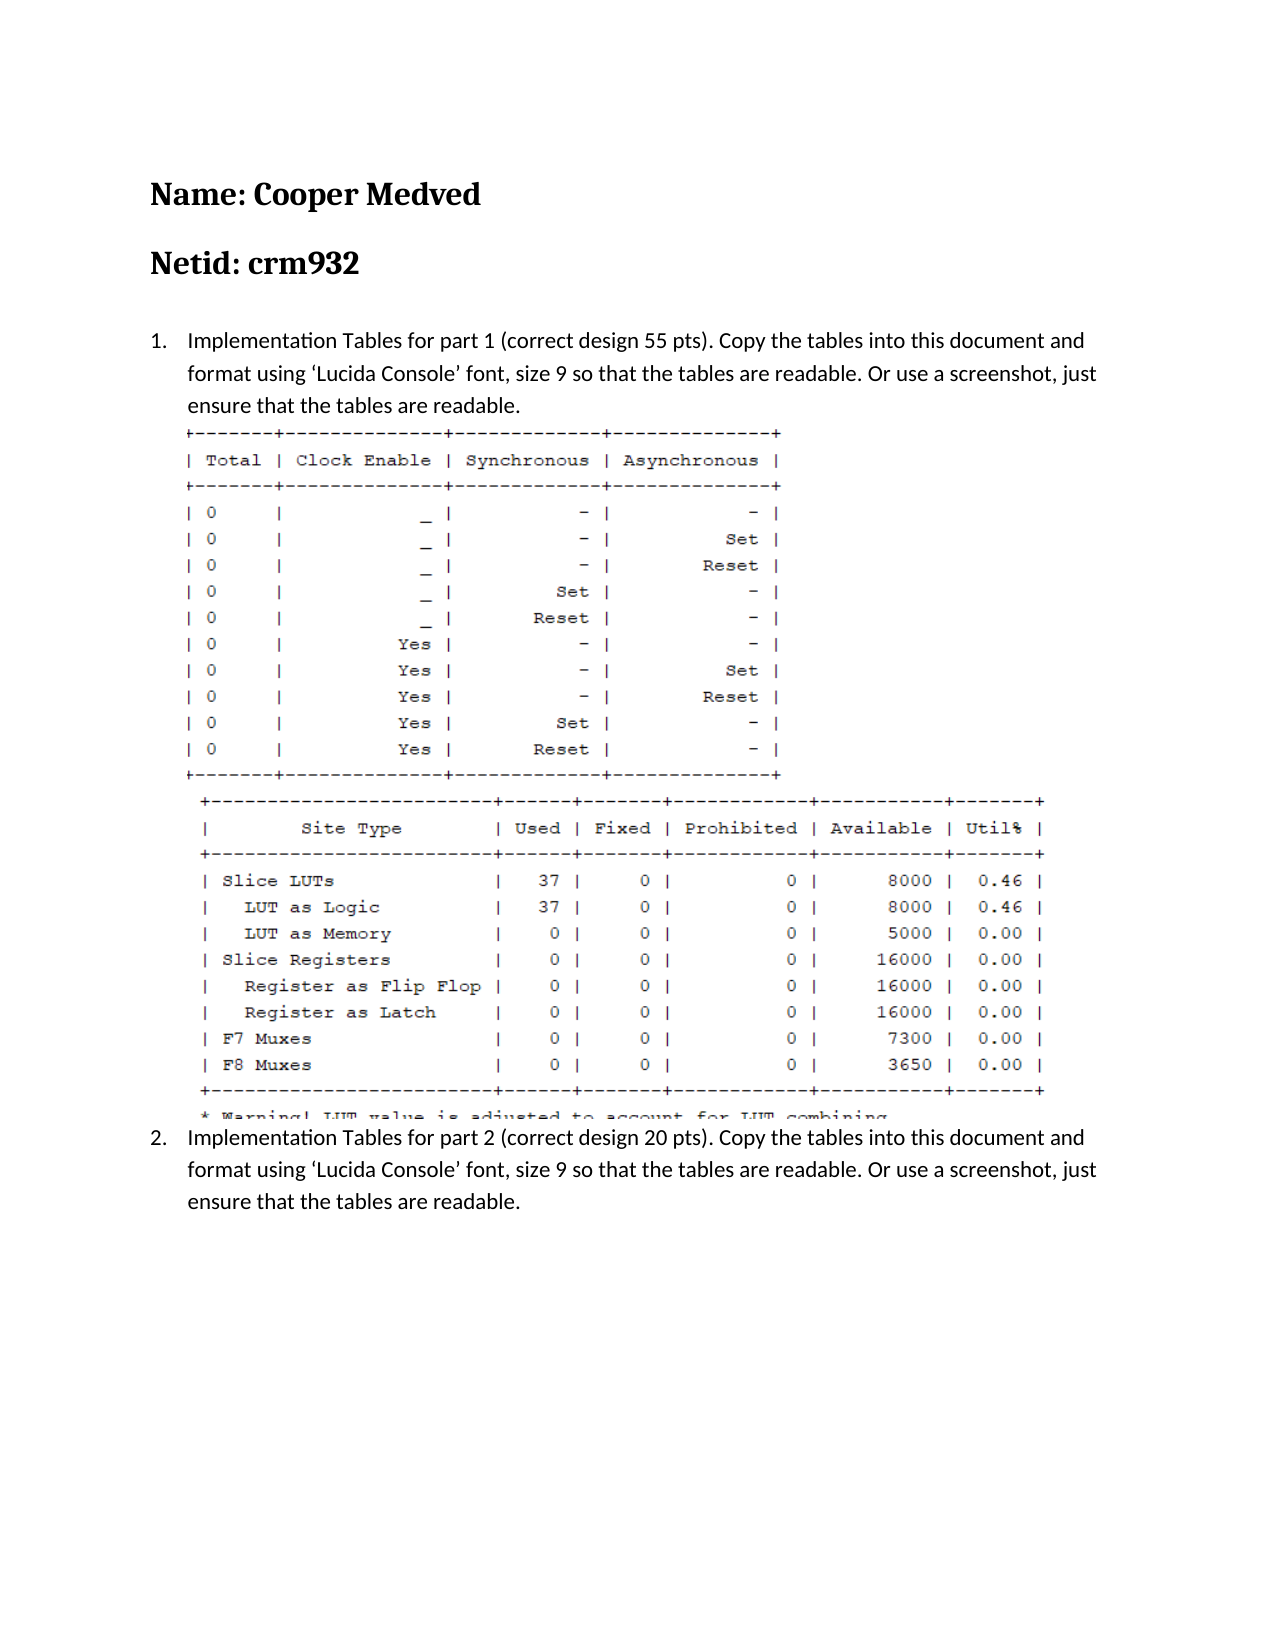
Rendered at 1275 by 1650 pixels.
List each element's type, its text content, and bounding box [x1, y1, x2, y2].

picture [187, 423, 886, 782]
subtitle Netid: crm932 [150, 244, 1125, 282]
picture [187, 786, 1123, 1119]
list Implementation Tables for part 1 (correct design 55 pts). Copy the tables into this document and format using ‘Lucida Console’ font, size 9 so that the tables are readable. Or use a screenshot, just ensure that the tables are readable. [150, 327, 1125, 419]
subtitle Name: Cooper Medved [150, 175, 1125, 213]
list Implementation Tables for part 2 (correct design 20 pts). Copy the tables into this document and format using ‘Lucida Console’ font, size 9 so that the tables are readable. Or use a screenshot, just ensure that the tables are readable. [150, 1123, 1125, 1215]
